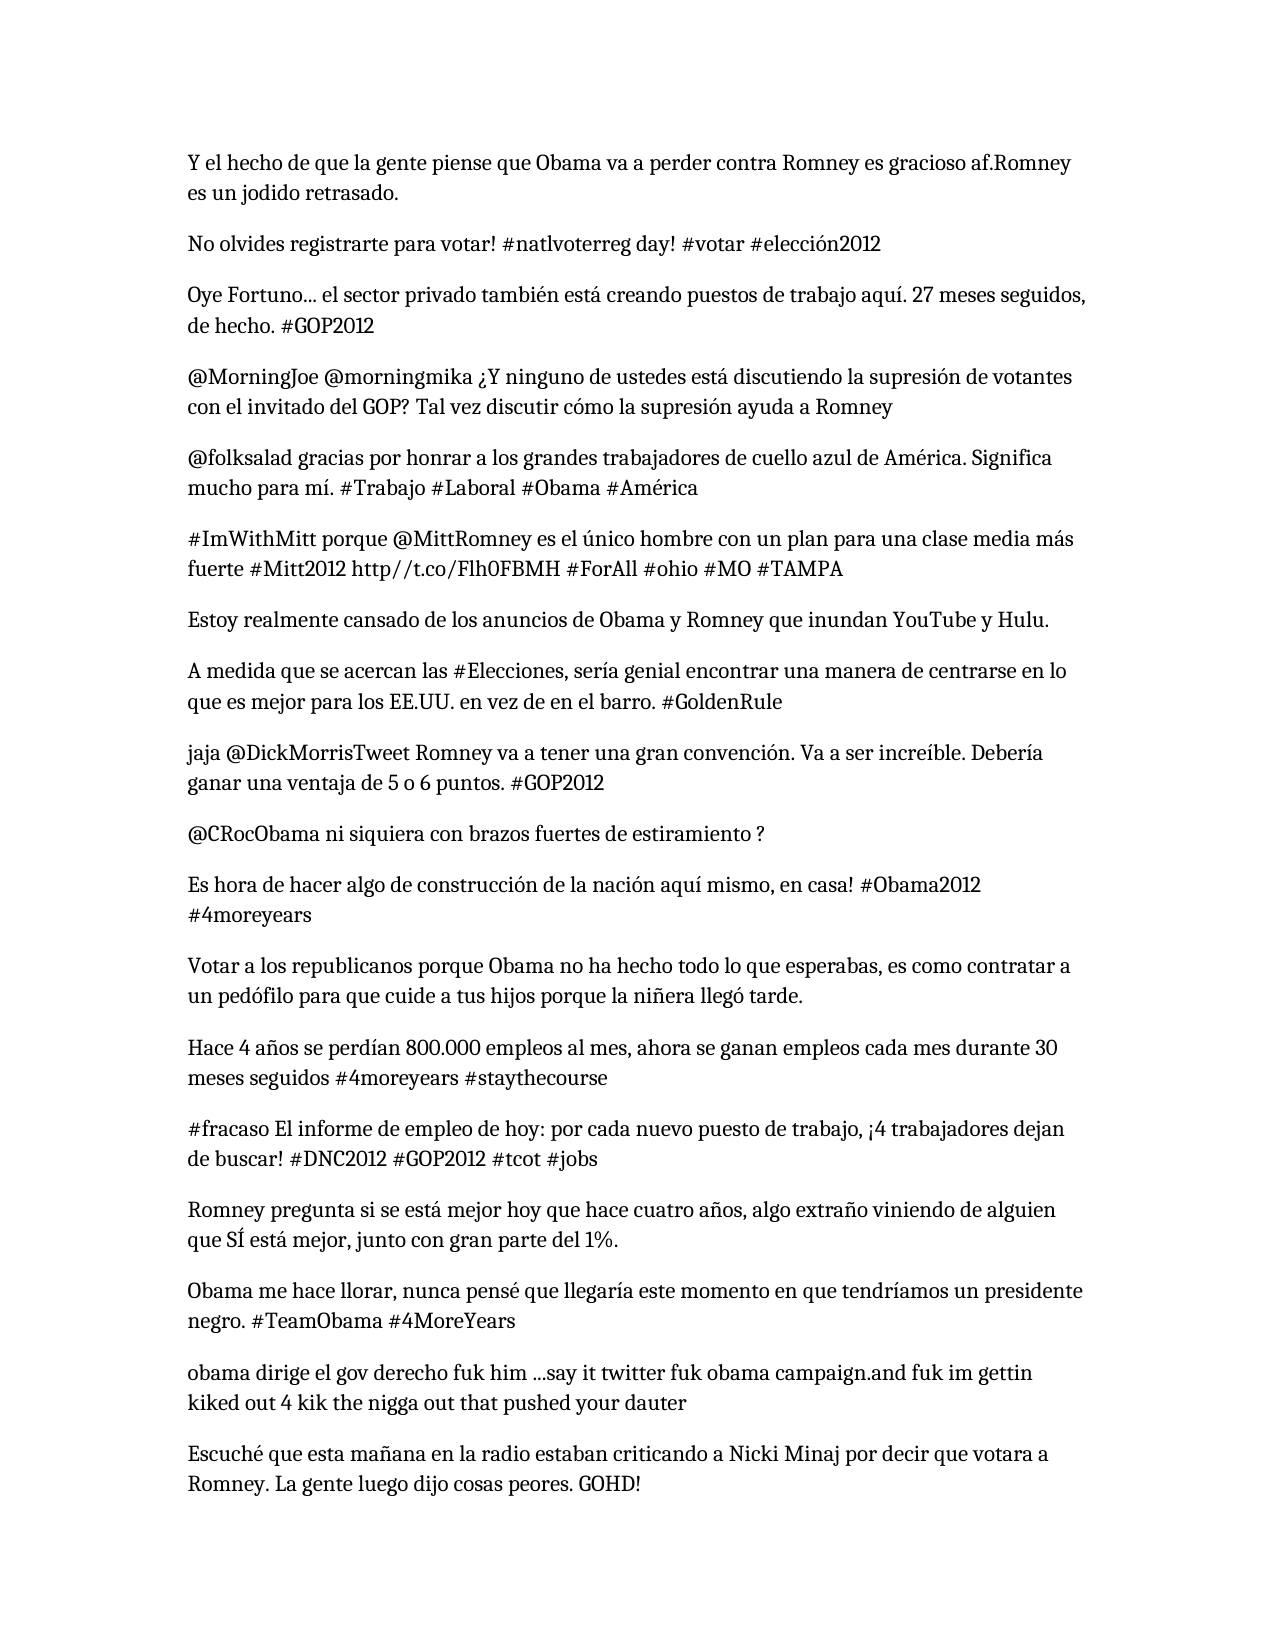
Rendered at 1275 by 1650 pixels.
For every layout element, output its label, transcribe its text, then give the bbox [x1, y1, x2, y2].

text Estoy realmente cansado de los anuncios de Obama y Romney que inundan YouTube y Hulu. [187, 607, 1087, 634]
text @folksalad gracias por honrar a los grandes trabajadores de cuello azul de América. Significa mucho para mí. #Trabajo #Laboral #Obama #América [187, 445, 1087, 501]
text A medida que se acercan las #Elecciones, sería genial encontrar una manera de centrarse en lo que es mejor para los EE.UU. en vez de en el barro. #GoldenRule [187, 658, 1087, 715]
text #ImWithMitt porque @MittRomney es el único hombre con un plan para una clase media más fuerte #Mitt2012 http//t.co/Flh0FBMH #ForAll #ohio #MO #TAMPA [187, 526, 1087, 583]
text @MorningJoe @morningmika ¿Y ninguno de ustedes está discutiendo la supresión de votantes con el invitado del GOP? Tal vez discutir cómo la supresión ayuda a Romney [187, 363, 1087, 420]
text #fracaso El informe de empleo de hoy: por cada nuevo puesto de trabajo, ¡4 trabajadores dejan de buscar! #DNC2012 #GOP2012 #tcot #jobs [187, 1116, 1087, 1172]
text Romney pregunta si se está mejor hoy que hace cuatro años, algo extraño viniendo de alguien que SÍ está mejor, junto con gran parte del 1%. [187, 1197, 1087, 1253]
text Obama me hace llorar, nunca pensé que llegaría este momento en que tendríamos un presidente negro. #TeamObama #4MoreYears [187, 1278, 1087, 1335]
text Escuché que esta mañana en la radio estaban criticando a Nicki Minaj por decir que votara a Romney. La gente luego dijo cosas peores. GOHD! [187, 1441, 1087, 1497]
text Votar a los republicanos porque Obama no ha hecho todo lo que esperabas, es como contratar a un pedófilo para que cuide a tus hijos porque la niñera llegó tarde. [187, 953, 1087, 1010]
text Hace 4 años se perdían 800.000 empleos al mes, ahora se ganan empleos cada mes durante 30 meses seguidos #4moreyears #staythecourse [187, 1034, 1087, 1091]
text @CRocObama ni siquiera con brazos fuertes de estiramiento ? [187, 821, 1087, 847]
text No olvides registrarte para votar! #natlvoterreg day! #votar #elección2012 [187, 231, 1087, 258]
text Oye Fortuno... el sector privado también está creando puestos de trabajo aquí. 27 meses seguidos, de hecho. #GOP2012 [187, 282, 1087, 339]
text Y el hecho de que la gente piense que Obama va a perder contra Romney es gracioso af.Romney es un jodido retrasado. [187, 150, 1087, 207]
text Es hora de hacer algo de construcción de la nación aquí mismo, en casa! #Obama2012 #4moreyears [187, 872, 1087, 928]
text jaja @DickMorrisTweet Romney va a tener una gran convención. Va a ser increíble. Debería ganar una ventaja de 5 o 6 puntos. #GOP2012 [187, 739, 1087, 796]
text obama dirige el gov derecho fuk him ...say it twitter fuk obama campaign.and fuk im gettin kiked out 4 kik the nigga out that pushed your dauter [187, 1359, 1087, 1416]
